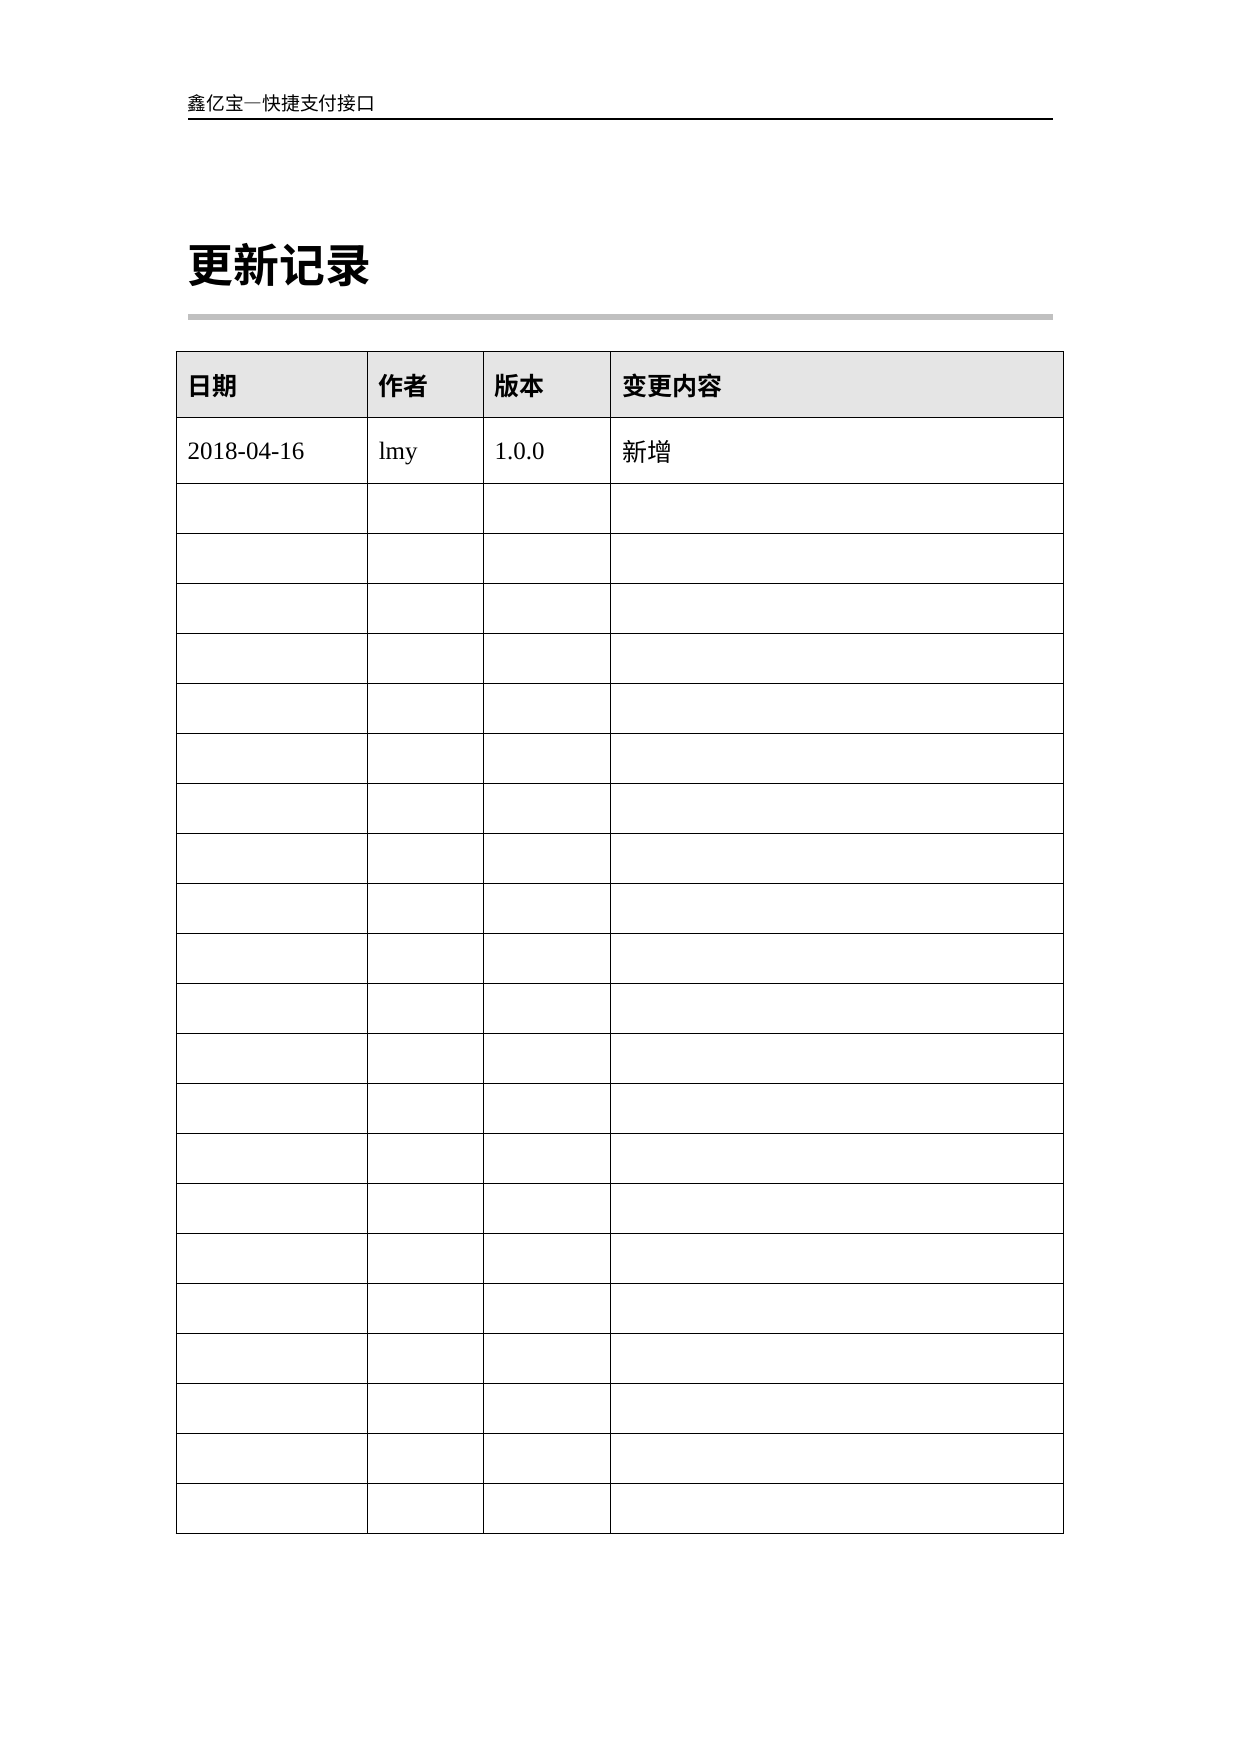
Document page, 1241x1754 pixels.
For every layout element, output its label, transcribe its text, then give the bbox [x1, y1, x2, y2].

table_cell [484, 784, 610, 833]
table_cell [484, 884, 610, 933]
table_cell [368, 984, 483, 1033]
table_cell [177, 834, 367, 883]
table_cell [368, 534, 483, 583]
table_header 作者 [368, 352, 483, 417]
table_cell [611, 1284, 1063, 1333]
table_cell [484, 1284, 610, 1333]
table_cell 新增 [611, 418, 1063, 483]
table_cell [368, 584, 483, 633]
table_cell [368, 934, 483, 983]
table_cell [611, 834, 1063, 883]
table_cell [484, 834, 610, 883]
table_cell [177, 934, 367, 983]
table_cell [177, 534, 367, 583]
table_cell [484, 1384, 610, 1433]
table_cell [611, 884, 1063, 933]
table_cell [484, 484, 610, 533]
table_cell [177, 584, 367, 633]
table_header 版本 [484, 352, 610, 417]
table_cell [177, 684, 367, 733]
table_cell [611, 1134, 1063, 1183]
table_cell [368, 784, 483, 833]
table_cell [177, 734, 367, 783]
table_cell [177, 1234, 367, 1283]
table_cell [177, 784, 367, 833]
table_cell [177, 1334, 367, 1383]
table_cell [484, 934, 610, 983]
table_cell [484, 984, 610, 1033]
table_cell [484, 1184, 610, 1233]
table_cell [368, 1334, 483, 1383]
table_cell [484, 1134, 610, 1183]
table_cell [484, 1034, 610, 1083]
table_cell [611, 934, 1063, 983]
table_cell [368, 684, 483, 733]
text 更新记录 [187, 214, 1053, 320]
table_cell [177, 1434, 367, 1483]
table_cell [368, 1284, 483, 1333]
table_cell [177, 634, 367, 683]
table_cell [368, 1134, 483, 1183]
table_cell [484, 1434, 610, 1483]
table_cell [611, 1034, 1063, 1083]
table_cell [368, 1234, 483, 1283]
table_cell [611, 484, 1063, 533]
table_cell [368, 884, 483, 933]
table_header 变更内容 [611, 352, 1063, 417]
table_cell [368, 1434, 483, 1483]
table_cell [177, 1284, 367, 1333]
table_cell [177, 1034, 367, 1083]
table_cell 1.0.0 [484, 418, 610, 483]
table_cell [484, 584, 610, 633]
table_cell [368, 1384, 483, 1433]
table_cell [368, 484, 483, 533]
table_cell [611, 1384, 1063, 1433]
table_cell [611, 584, 1063, 633]
table_cell [484, 734, 610, 783]
table_cell [484, 1484, 610, 1533]
table_cell [177, 1384, 367, 1433]
table_cell 2018-04-16 [177, 418, 367, 483]
table_cell [177, 484, 367, 533]
table_cell [177, 1084, 367, 1133]
table_cell [611, 534, 1063, 583]
table_cell [177, 1184, 367, 1233]
table_cell [611, 1434, 1063, 1483]
table_cell [368, 734, 483, 783]
table_cell [484, 1334, 610, 1383]
table_cell [368, 1034, 483, 1083]
table_cell [611, 1234, 1063, 1283]
table_cell [368, 1084, 483, 1133]
table_header 日期 [177, 352, 367, 417]
table_cell [177, 1134, 367, 1183]
table_cell [368, 834, 483, 883]
table_cell [611, 1484, 1063, 1533]
table_cell [484, 1084, 610, 1133]
table_cell [484, 534, 610, 583]
table_cell [177, 1484, 367, 1533]
table_cell [611, 984, 1063, 1033]
table_cell [611, 1184, 1063, 1233]
table_cell [611, 734, 1063, 783]
table_cell [611, 1084, 1063, 1133]
table_cell [611, 1334, 1063, 1383]
table_cell [484, 1234, 610, 1283]
table_cell lmy [368, 418, 483, 483]
table_cell [368, 1184, 483, 1233]
table_cell [611, 634, 1063, 683]
table_cell [368, 1484, 483, 1533]
table_cell [177, 984, 367, 1033]
table_cell [484, 684, 610, 733]
table_cell [611, 684, 1063, 733]
table_cell [611, 784, 1063, 833]
table_cell [484, 634, 610, 683]
table_cell [368, 634, 483, 683]
table_cell [177, 884, 367, 933]
